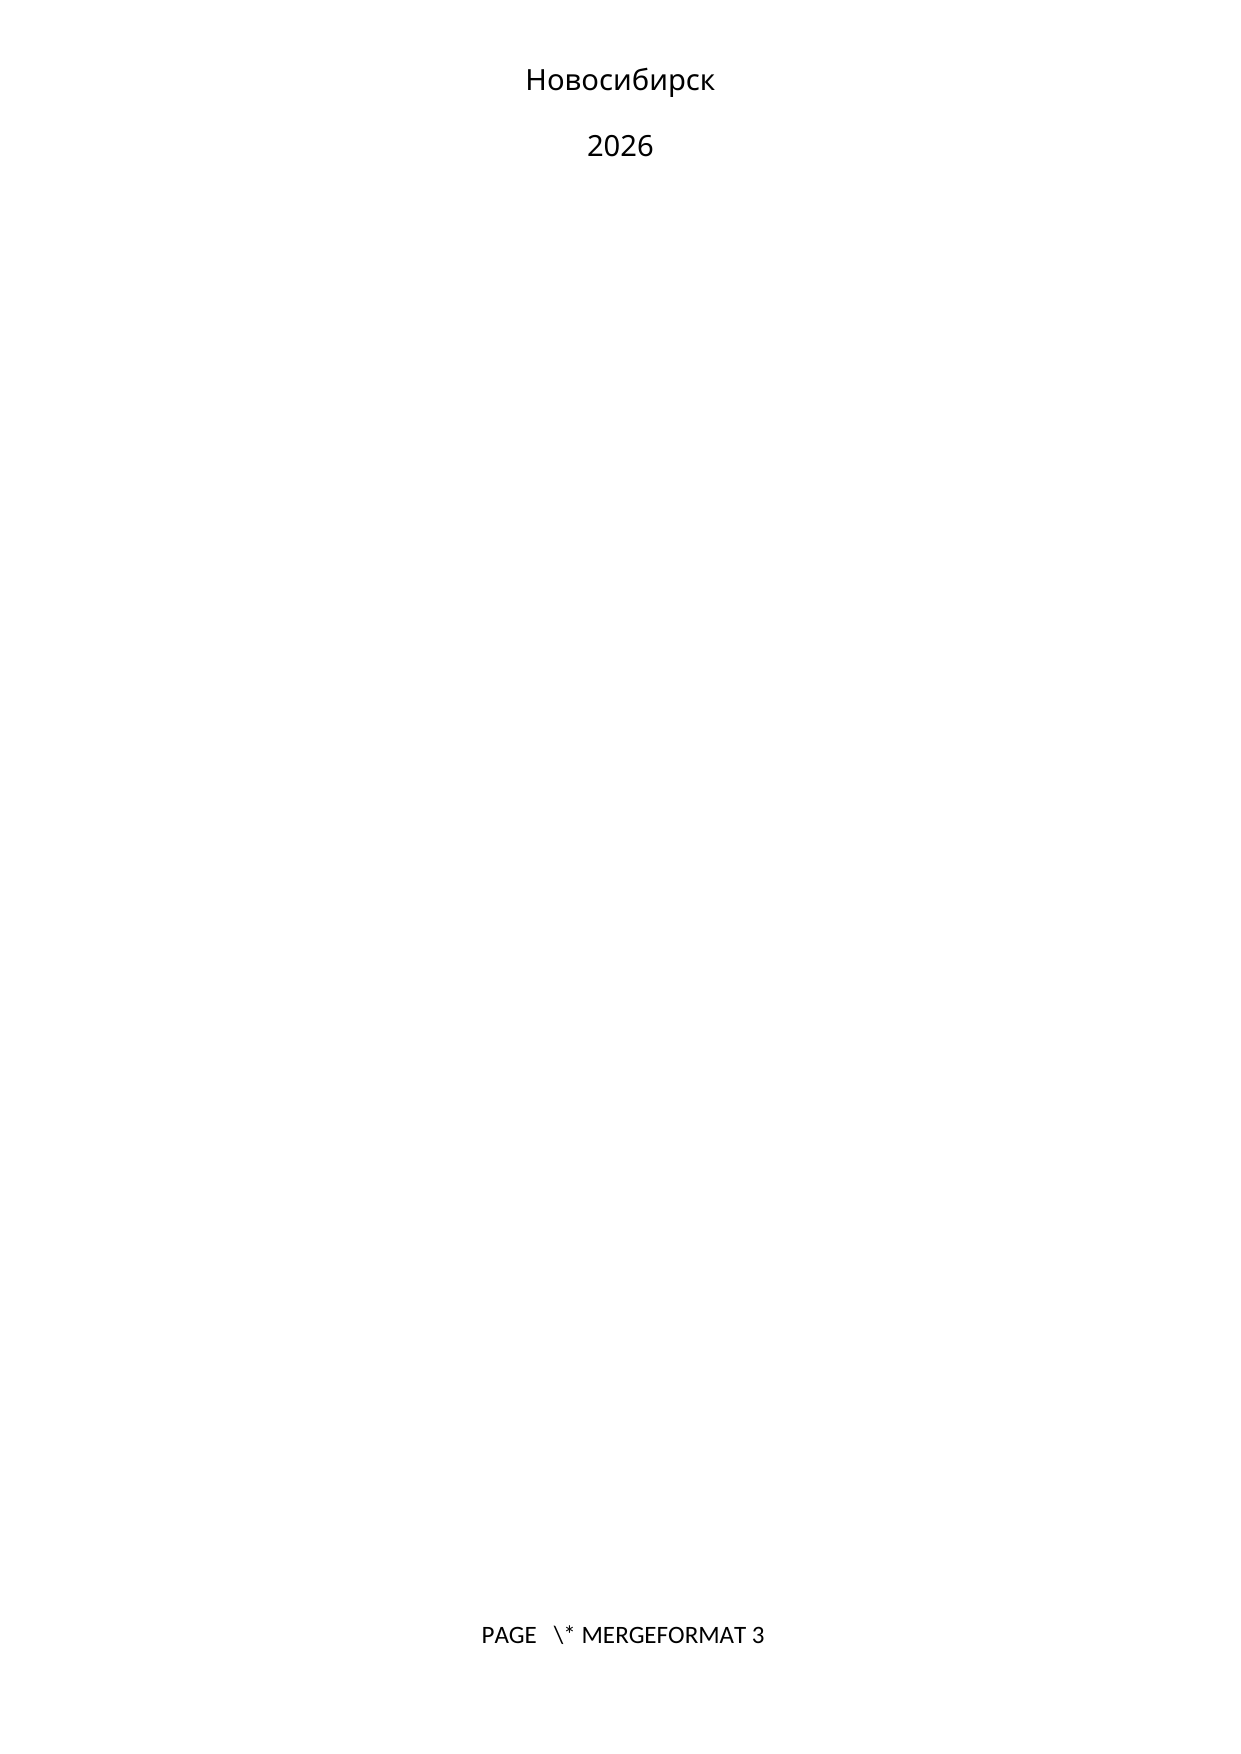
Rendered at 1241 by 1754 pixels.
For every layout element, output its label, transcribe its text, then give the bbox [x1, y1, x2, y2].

text 2016 [59, 126, 1181, 165]
text Новосибирск [59, 59, 1181, 99]
